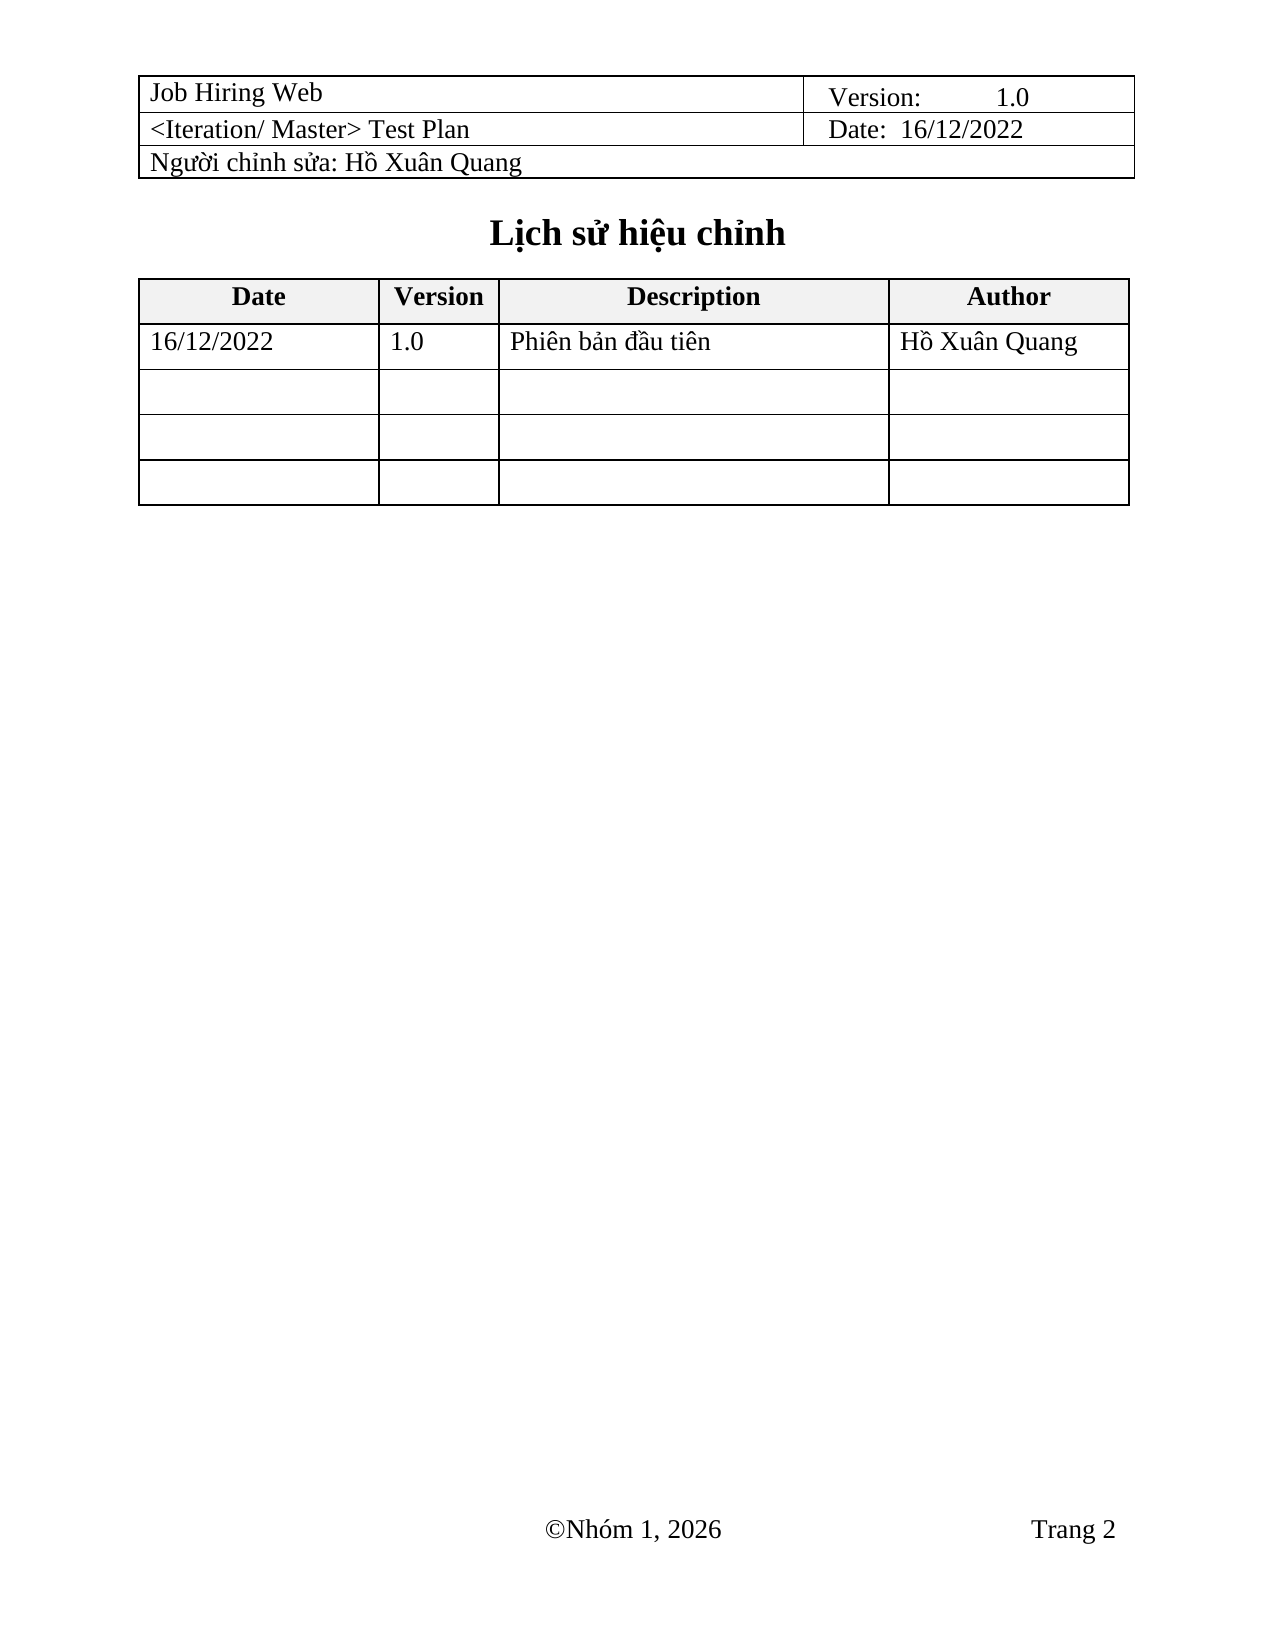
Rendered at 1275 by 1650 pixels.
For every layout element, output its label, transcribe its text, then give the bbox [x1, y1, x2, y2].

table_cell Hồ Xuân Quang [890, 325, 1128, 368]
table_header Date [140, 280, 378, 323]
table_header Author [890, 280, 1128, 323]
table_cell [140, 370, 378, 414]
table_cell [500, 461, 888, 504]
table_cell 1.0 [380, 325, 498, 368]
table_cell [500, 415, 888, 459]
table_cell [890, 370, 1128, 414]
table_cell Phiên bản đầu tiên [500, 325, 888, 368]
title Lịch sử hiệu chỉnh [150, 210, 1125, 253]
table_header Description [500, 280, 888, 323]
table_cell [380, 415, 498, 459]
table_cell [890, 461, 1128, 504]
table_cell [380, 370, 498, 414]
table_cell [890, 415, 1128, 459]
table_cell 16/12/2022 [140, 325, 378, 368]
table_cell [380, 461, 498, 504]
table_cell [500, 370, 888, 414]
table_header Version [380, 280, 498, 323]
table_cell [140, 415, 378, 459]
table_cell [140, 461, 378, 504]
